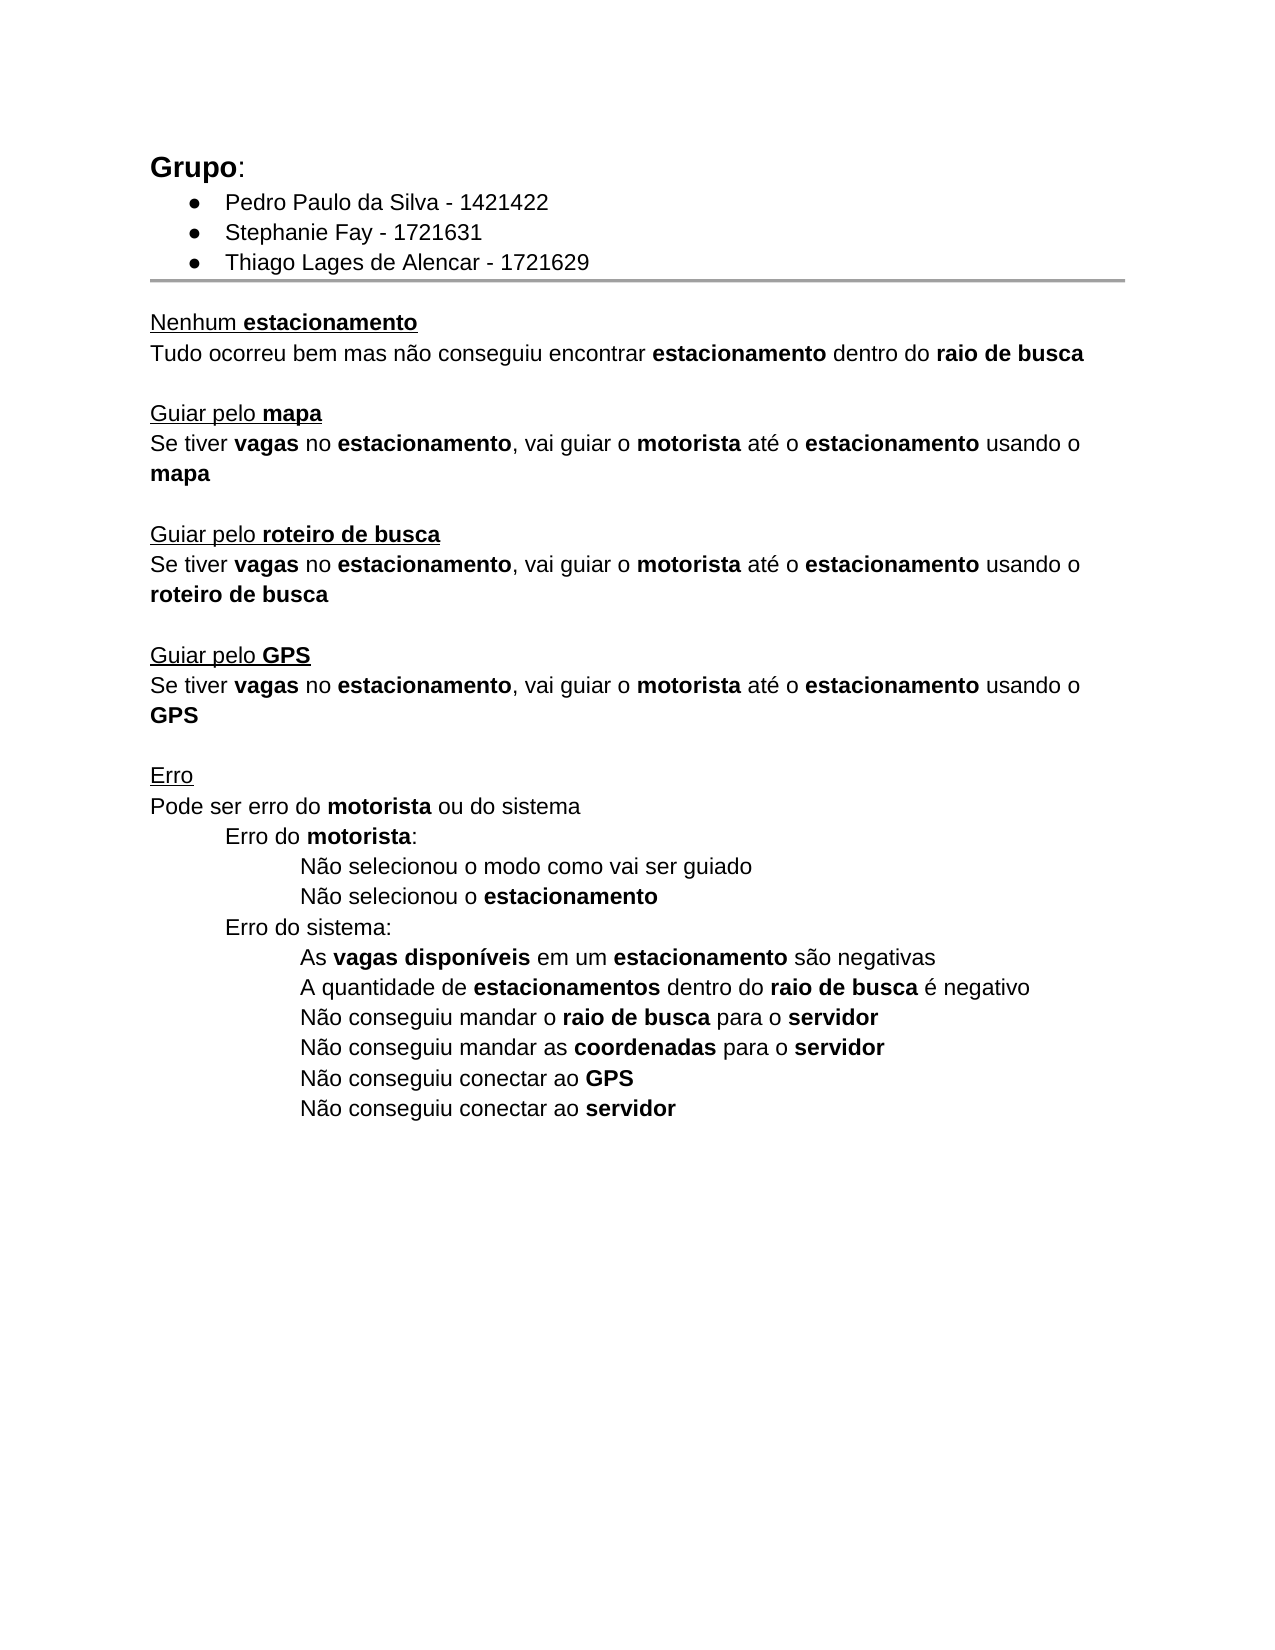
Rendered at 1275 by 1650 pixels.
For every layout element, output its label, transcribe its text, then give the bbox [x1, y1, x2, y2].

text Não conseguiu mandar as coordenadas para o servidor [150, 1034, 1125, 1061]
text Guiar pelo mapa [150, 400, 1125, 426]
text As vagas disponíveis em um estacionamento são negativas [150, 944, 1125, 970]
text Se tiver vagas no estacionamento, vai guiar o motorista até o estacionamento usando o roteiro de busca [150, 551, 1125, 608]
text Não selecionou o modo como vai ser guiado [150, 853, 1125, 879]
text Erro [150, 762, 1125, 789]
text Não conseguiu mandar o raio de busca para o servidor [150, 1004, 1125, 1031]
text Não selecionou o estacionamento [150, 883, 1125, 910]
text Erro do sistema: [150, 913, 1125, 940]
list Pedro Paulo da Silva - 1421422 [187, 188, 1125, 215]
text Se tiver vagas no estacionamento, vai guiar o motorista até o estacionamento usando o mapa [150, 430, 1125, 487]
list Thiago Lages de Alencar - 1721629 [187, 249, 1125, 275]
text Não conseguiu conectar ao servidor [150, 1095, 1125, 1121]
text Guiar pelo roteiro de busca [150, 521, 1125, 547]
text Nenhum estacionamento [150, 309, 1125, 336]
text Tudo ocorreu bem mas não conseguiu encontrar estacionamento dentro do raio de busca [150, 339, 1125, 366]
text A quantidade de estacionamentos dentro do raio de busca é negativo [150, 974, 1125, 1000]
text Pode ser erro do motorista ou do sistema [150, 793, 1125, 819]
list Stephanie Fay - 1721631 [187, 219, 1125, 245]
text Não conseguiu conectar ao GPS [150, 1064, 1125, 1091]
text Erro do motorista: [150, 823, 1125, 849]
text Se tiver vagas no estacionamento, vai guiar o motorista até o estacionamento usando o GPS [150, 672, 1125, 728]
text Grupo: [150, 150, 1125, 183]
text Guiar pelo GPS [150, 642, 1125, 668]
